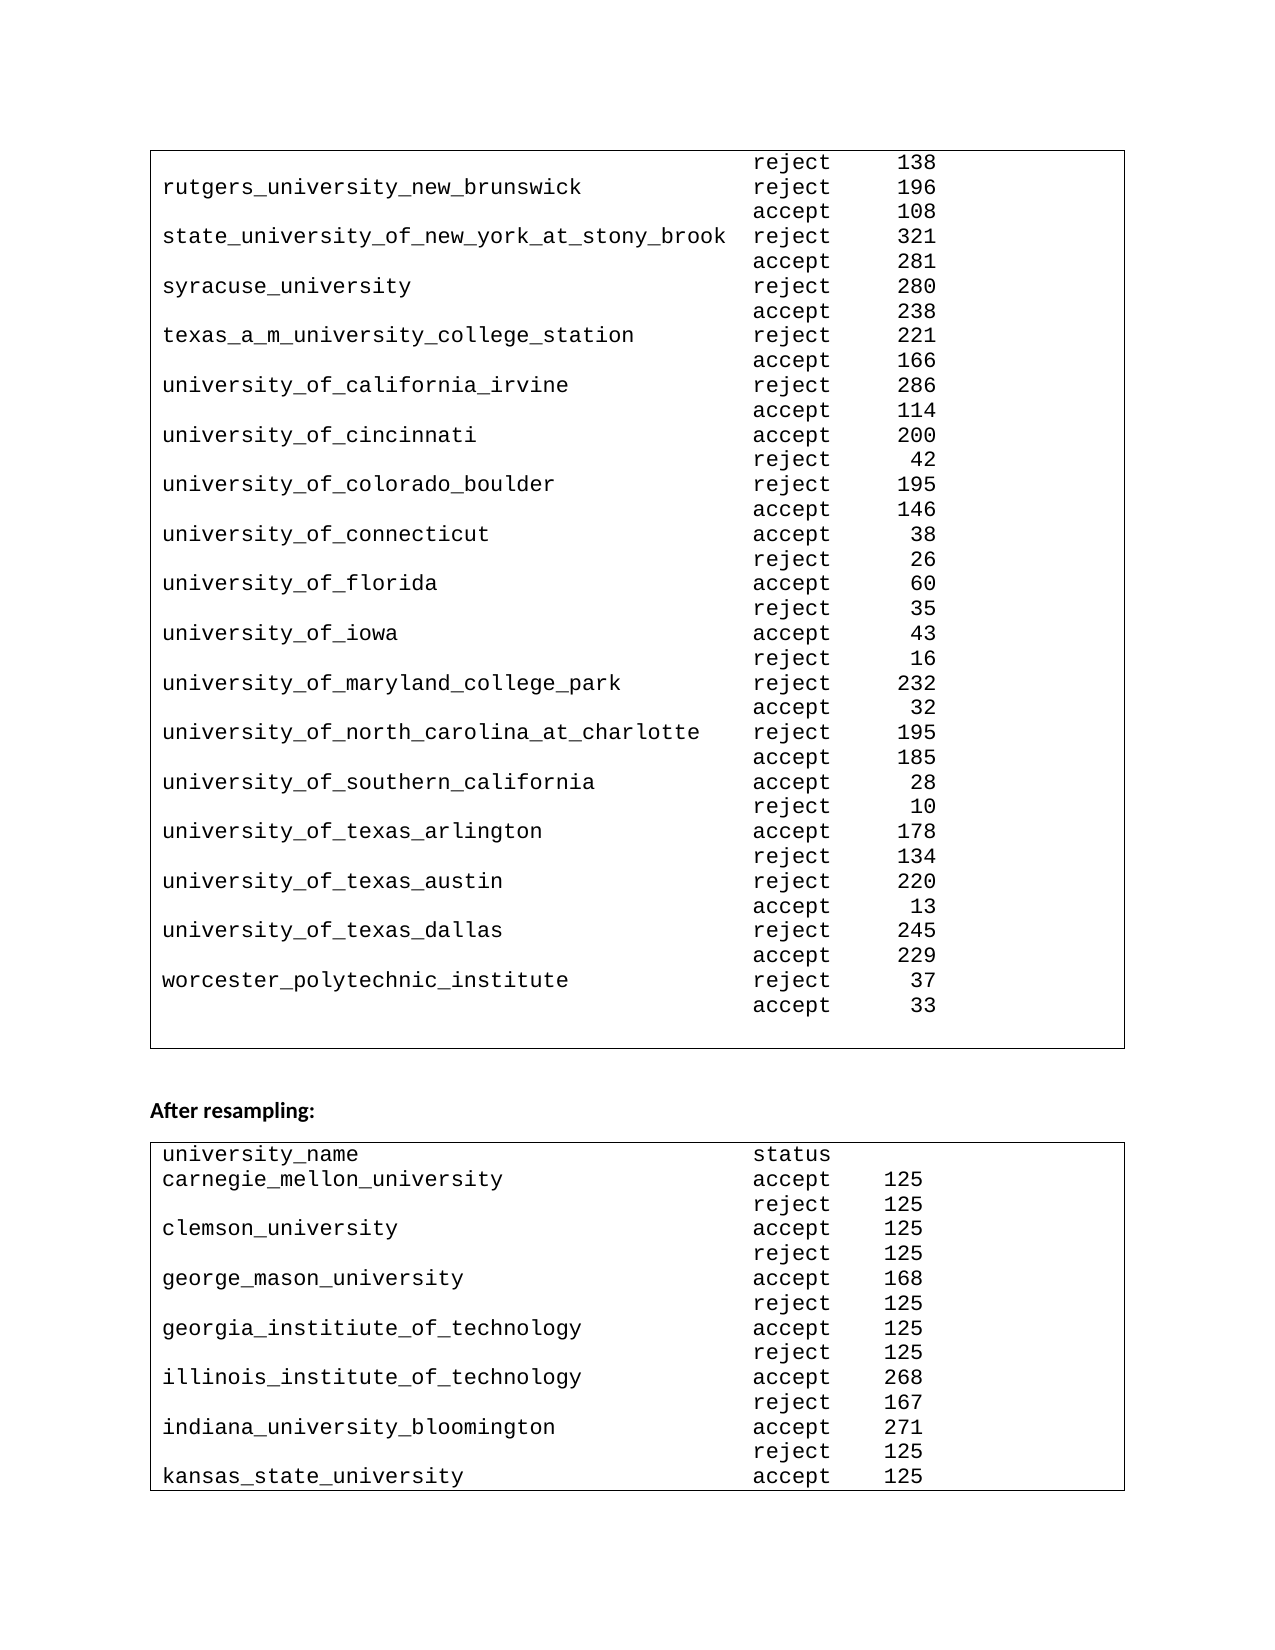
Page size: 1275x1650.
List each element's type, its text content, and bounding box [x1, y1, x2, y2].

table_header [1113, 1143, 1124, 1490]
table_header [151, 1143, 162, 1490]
text After resampling: [150, 1096, 1125, 1124]
